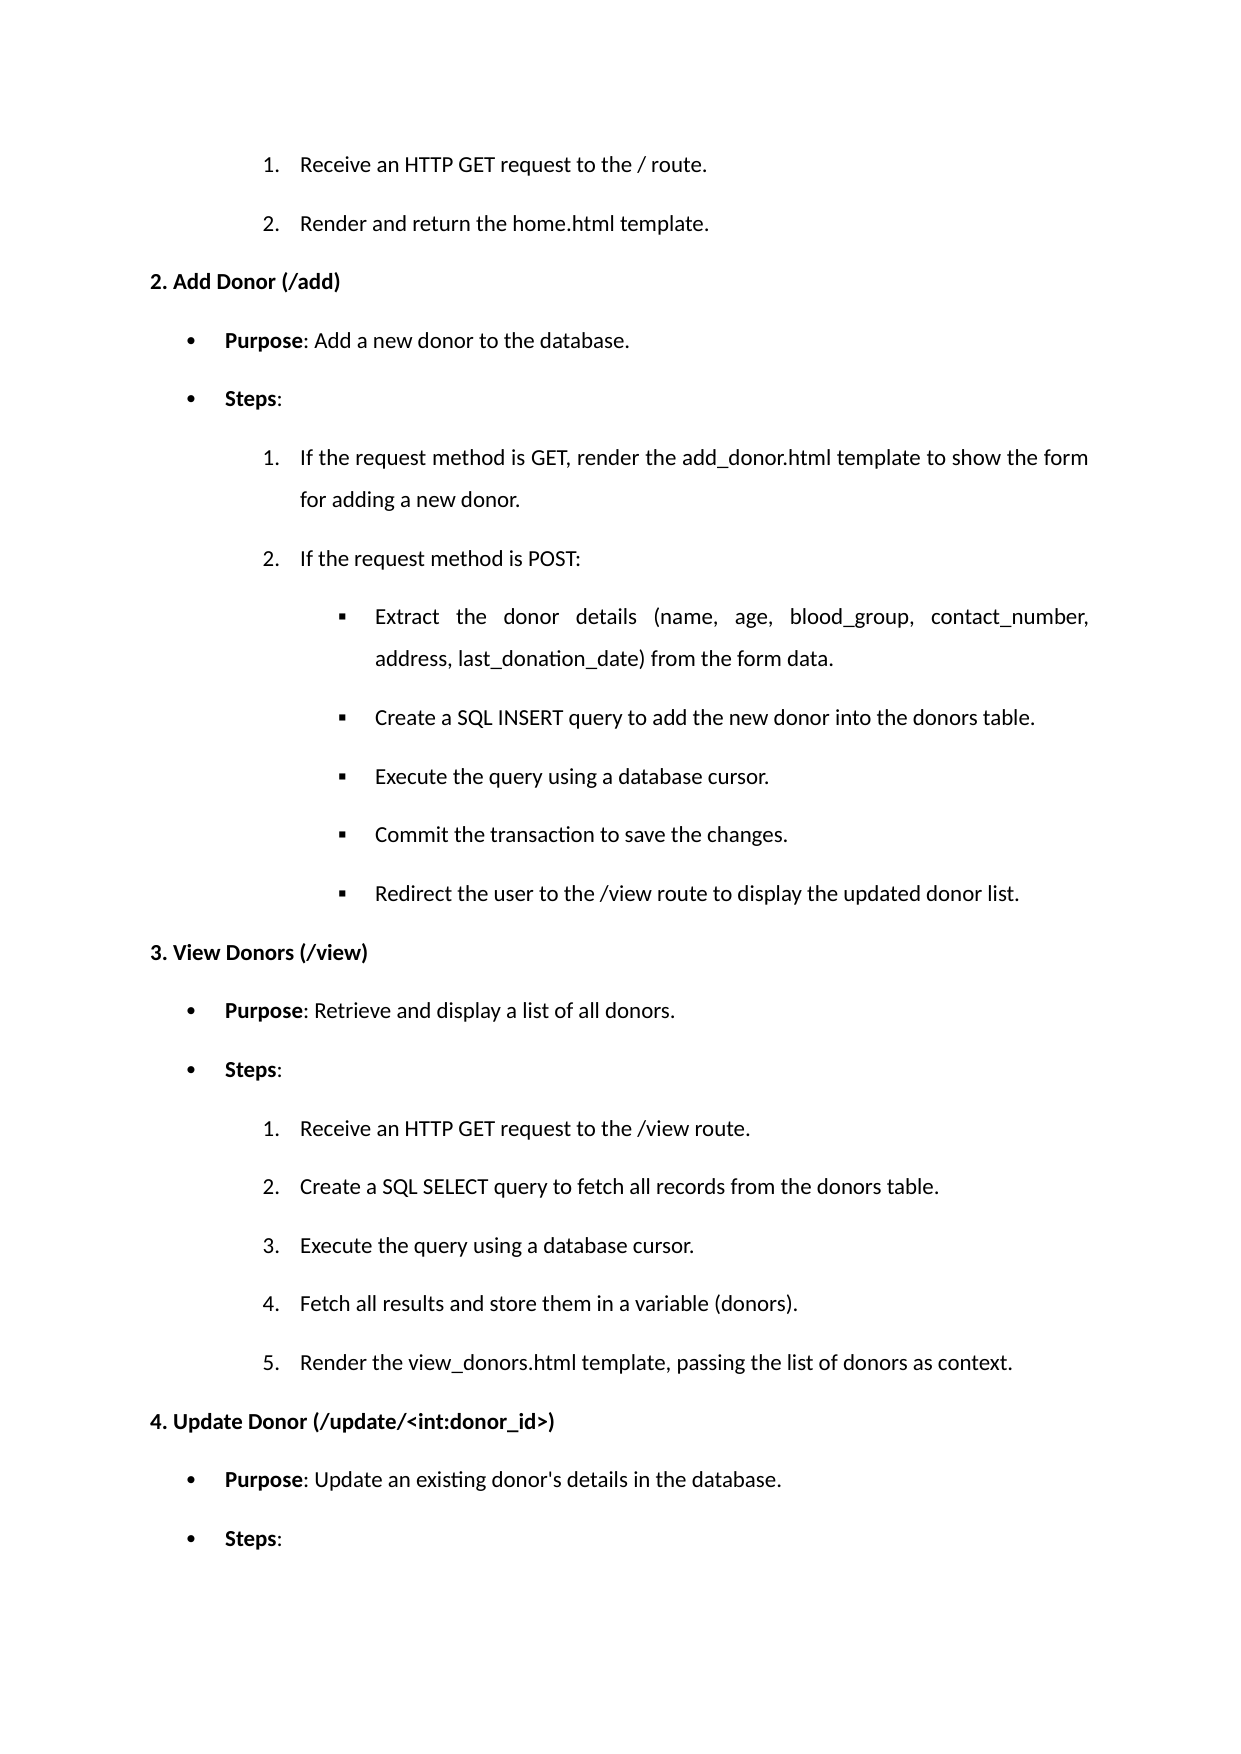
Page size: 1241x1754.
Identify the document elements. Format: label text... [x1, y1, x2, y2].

list Receive an HTTP GET request to the / route. [262, 150, 1090, 178]
text 4. Update Donor (/update/<int:donor_id>) [150, 1407, 1090, 1435]
list Purpose: Retrieve and display a list of all donors. [187, 996, 1090, 1024]
list Steps: [187, 384, 1090, 413]
list Execute the query using a database cursor. [262, 1231, 1090, 1259]
list Render and return the home.html template. [262, 209, 1090, 237]
list Commit the transaction to save the changes. [337, 820, 1090, 848]
list If the request method is POST: [262, 544, 1090, 572]
list Purpose: Update an existing donor's details in the database. [187, 1466, 1090, 1493]
text 2. Add Donor (/add) [150, 267, 1090, 295]
list Fetch all results and store them in a variable (donors). [262, 1289, 1090, 1318]
list Execute the query using a database cursor. [337, 762, 1090, 790]
list If the request method is GET, render the add_donor.html template to show the form for adding a new donor. [262, 443, 1090, 513]
list Render the view_donors.html template, passing the list of donors as context. [262, 1348, 1090, 1376]
list Steps: [187, 1055, 1090, 1083]
list Receive an HTTP GET request to the /view route. [262, 1114, 1090, 1142]
text 3. View Donors (/view) [150, 938, 1090, 966]
list Steps: [187, 1524, 1090, 1552]
list Create a SQL SELECT query to fetch all records from the donors table. [262, 1172, 1090, 1200]
list Extract the donor details (name, age, blood_group, contact_number, address, last_donation_date) from the form data. [337, 602, 1090, 672]
list Redirect the user to the /view route to display the updated donor list. [337, 879, 1090, 907]
list Create a SQL INSERT query to add the new donor into the donors table. [337, 703, 1090, 731]
list Purpose: Add a new donor to the database. [187, 326, 1090, 354]
